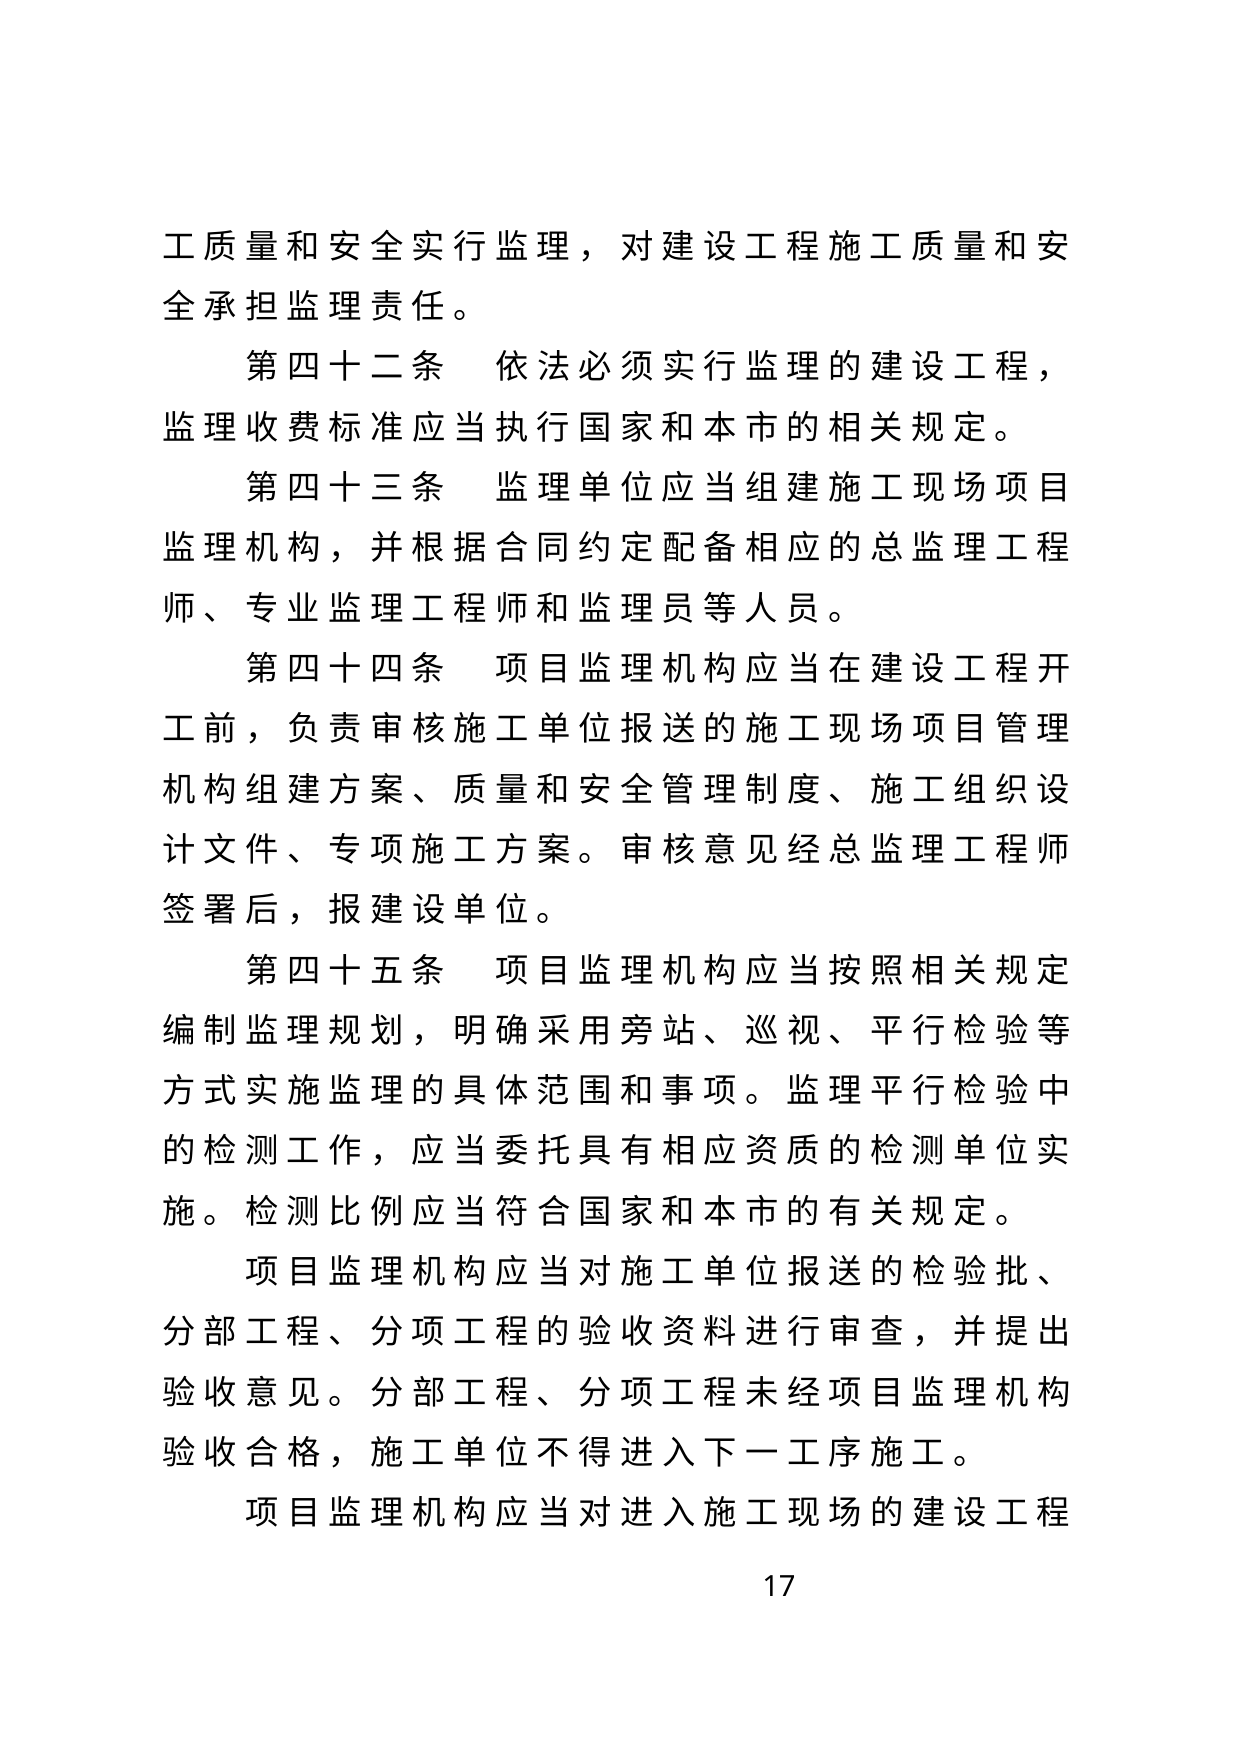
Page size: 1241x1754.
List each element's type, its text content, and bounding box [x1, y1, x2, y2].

text 项目监理机构应当对施工单位报送的检验批、分部工程、分项工程的验收资料进行审查，并提出验收意见。分部工程、分项工程未经项目监理机构验收合格，施工单位不得进入下一工序施工。 [162, 1239, 1078, 1480]
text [162, 213, 1078, 334]
text 第四十二条 依法必须实行监理的建设工程，监理收费标准应当执行国家和本市的相关规定。 [162, 334, 1078, 455]
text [162, 1480, 1078, 1540]
text 第四十四条 项目监理机构应当在建设工程开工前，负责审核施工单位报送的施工现场项目管理机构组建方案、质量和安全管理制度、施工组织设计文件、专项施工方案。审核意见经总监理工程师签署后，报建设单位。 [162, 636, 1078, 937]
text 第四十五条 项目监理机构应当按照相关规定编制监理规划，明确采用旁站、巡视、平行检验等方式实施监理的具体范围和事项。监理平行检验中的检测工作，应当委托具有相应资质的检测单位实施。检测比例应当符合国家和本市的有关规定。 [162, 937, 1078, 1239]
text 第四十三条 监理单位应当组建施工现场项目监理机构，并根据合同约定配备相应的总监理工程师、专业监理工程师和监理员等人员。 [162, 455, 1078, 636]
